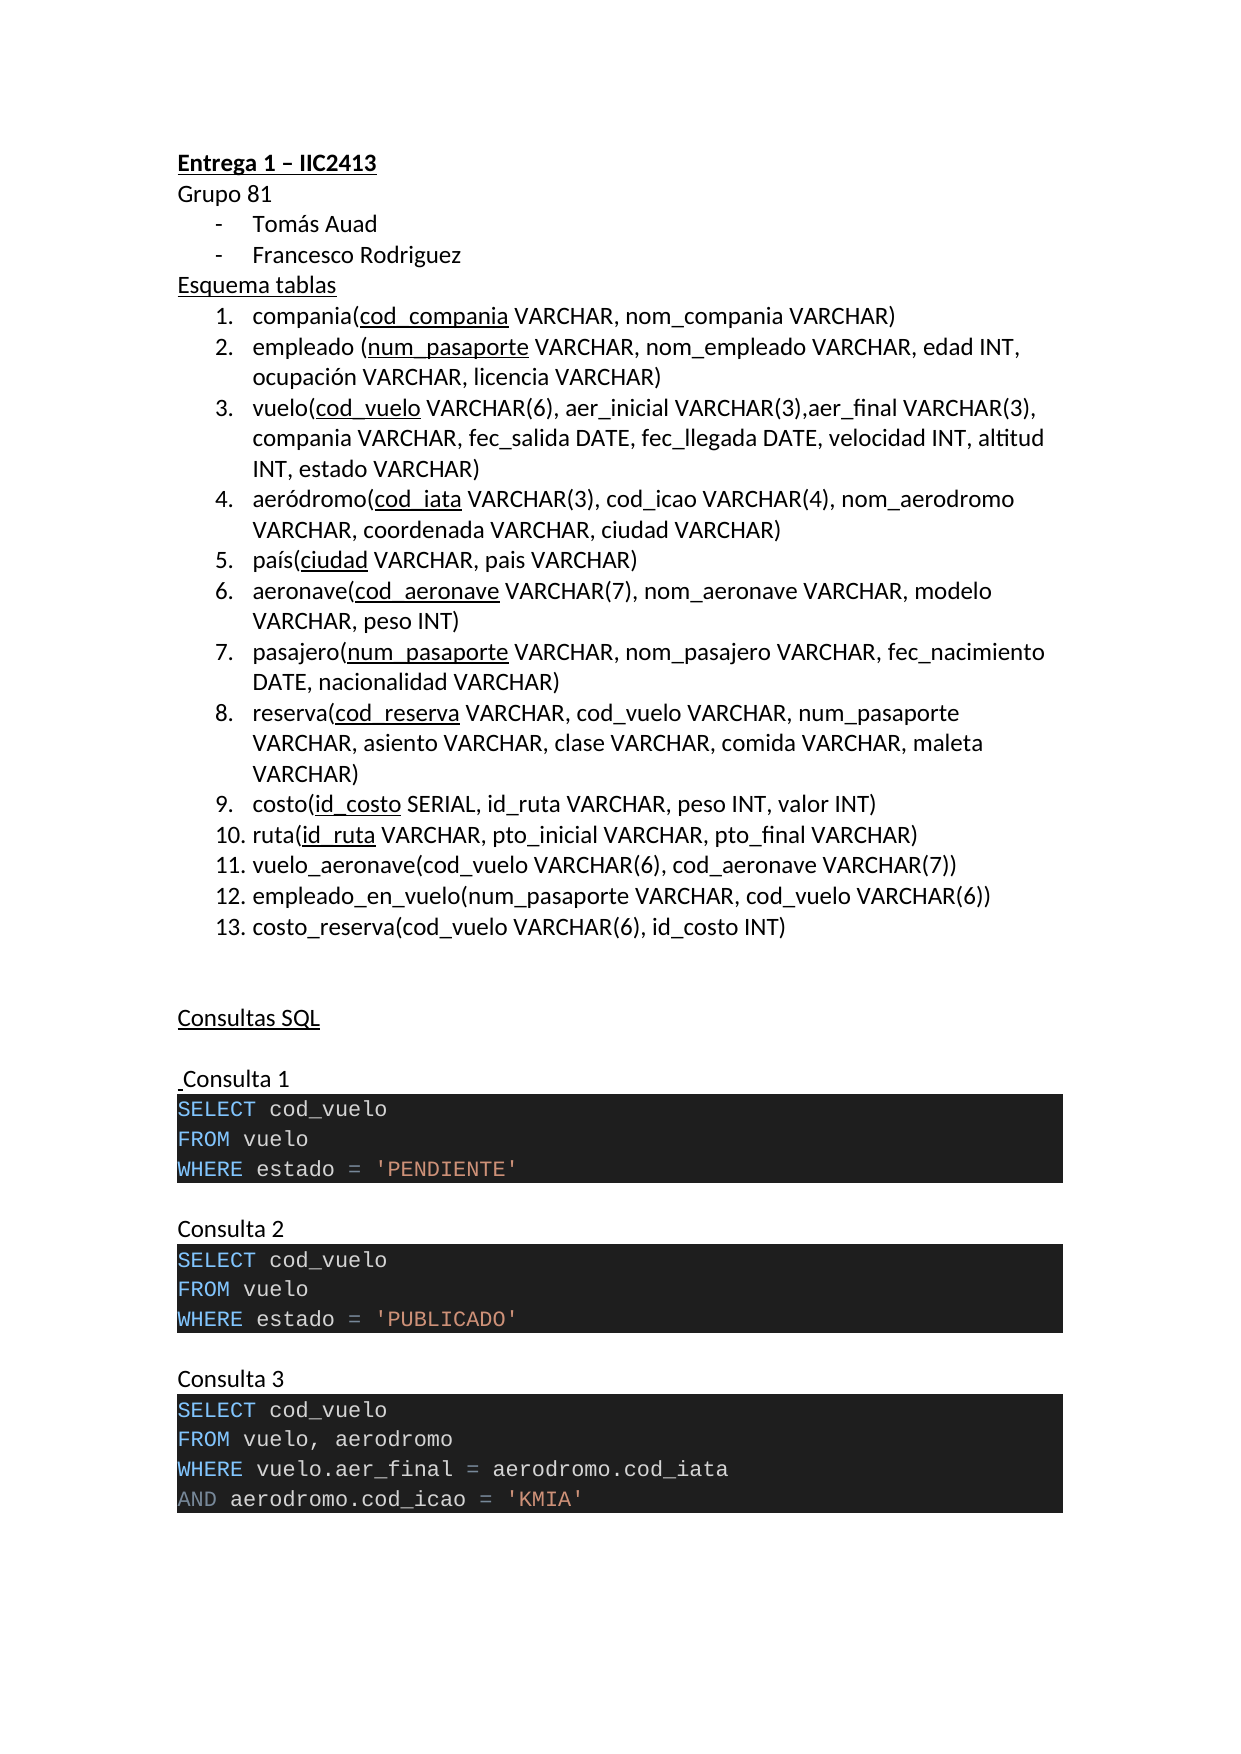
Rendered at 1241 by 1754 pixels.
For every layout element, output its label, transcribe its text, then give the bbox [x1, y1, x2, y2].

text FROM vuelo [177, 1273, 1063, 1303]
list vuelo_aeronave(cod_vuelo VARCHAR(6), cod_aeronave VARCHAR(7)) [215, 849, 1063, 880]
text WHERE estado = 'PENDIENTE' [177, 1153, 1063, 1183]
list empleado (num_pasaporte VARCHAR, nom_empleado VARCHAR, edad INT, ocupación VARCHAR, licencia VARCHAR) [215, 331, 1063, 392]
text FROM vuelo [177, 1123, 1063, 1153]
list Tomás Auad [215, 209, 1063, 239]
list pasajero(num_pasaporte VARCHAR, nom_pasajero VARCHAR, fec_nacimiento DATE, nacionalidad VARCHAR) [215, 636, 1063, 697]
list aeródromo(cod_iata VARCHAR(3), cod_icao VARCHAR(4), nom_aerodromo VARCHAR, coordenada VARCHAR, ciudad VARCHAR) [215, 483, 1063, 544]
text WHERE vuelo.aer_final = aerodromo.cod_iata [177, 1453, 1063, 1483]
text Entrega 1 – IIC2413 [177, 148, 1063, 178]
list compania(cod_compania VARCHAR, nom_compania VARCHAR) [215, 300, 1063, 331]
list país(ciudad VARCHAR, pais VARCHAR) [215, 544, 1063, 575]
text Consulta 3 [177, 1363, 1063, 1394]
list ruta(id_ruta VARCHAR, pto_inicial VARCHAR, pto_final VARCHAR) [215, 819, 1063, 849]
text Consultas SQL [177, 1002, 1063, 1033]
text SELECT cod_vuelo [177, 1244, 1063, 1273]
text SELECT cod_vuelo [177, 1394, 1063, 1424]
list empleado_en_vuelo(num_pasaporte VARCHAR, cod_vuelo VARCHAR(6)) [215, 880, 1063, 911]
text Consulta 1 [177, 1063, 1063, 1094]
text WHERE estado = 'PUBLICADO' [177, 1303, 1063, 1333]
list reserva(cod_reserva VARCHAR, cod_vuelo VARCHAR, num_pasaporte VARCHAR, asiento VARCHAR, clase VARCHAR, comida VARCHAR, maleta VARCHAR) [215, 697, 1063, 788]
list costo(id_costo SERIAL, id_ruta VARCHAR, peso INT, valor INT) [215, 788, 1063, 819]
list aeronave(cod_aeronave VARCHAR(7), nom_aeronave VARCHAR, modelo VARCHAR, peso INT) [215, 575, 1063, 636]
text Consulta 2 [177, 1213, 1063, 1244]
text AND aerodromo.cod_icao = 'KMIA' [177, 1483, 1063, 1513]
list Francesco Rodriguez [215, 239, 1063, 270]
list vuelo(cod_vuelo VARCHAR(6), aer_inicial VARCHAR(3),aer_final VARCHAR(3), compania VARCHAR, fec_salida DATE, fec_llegada DATE, velocidad INT, altitud INT, estado VARCHAR) [215, 392, 1063, 483]
text Grupo 81 [177, 178, 1063, 209]
text FROM vuelo, aerodromo [177, 1424, 1063, 1453]
text Esquema tablas [177, 270, 1063, 300]
text SELECT cod_vuelo [177, 1094, 1063, 1123]
list costo_reserva(cod_vuelo VARCHAR(6), id_costo INT) [215, 911, 1063, 941]
